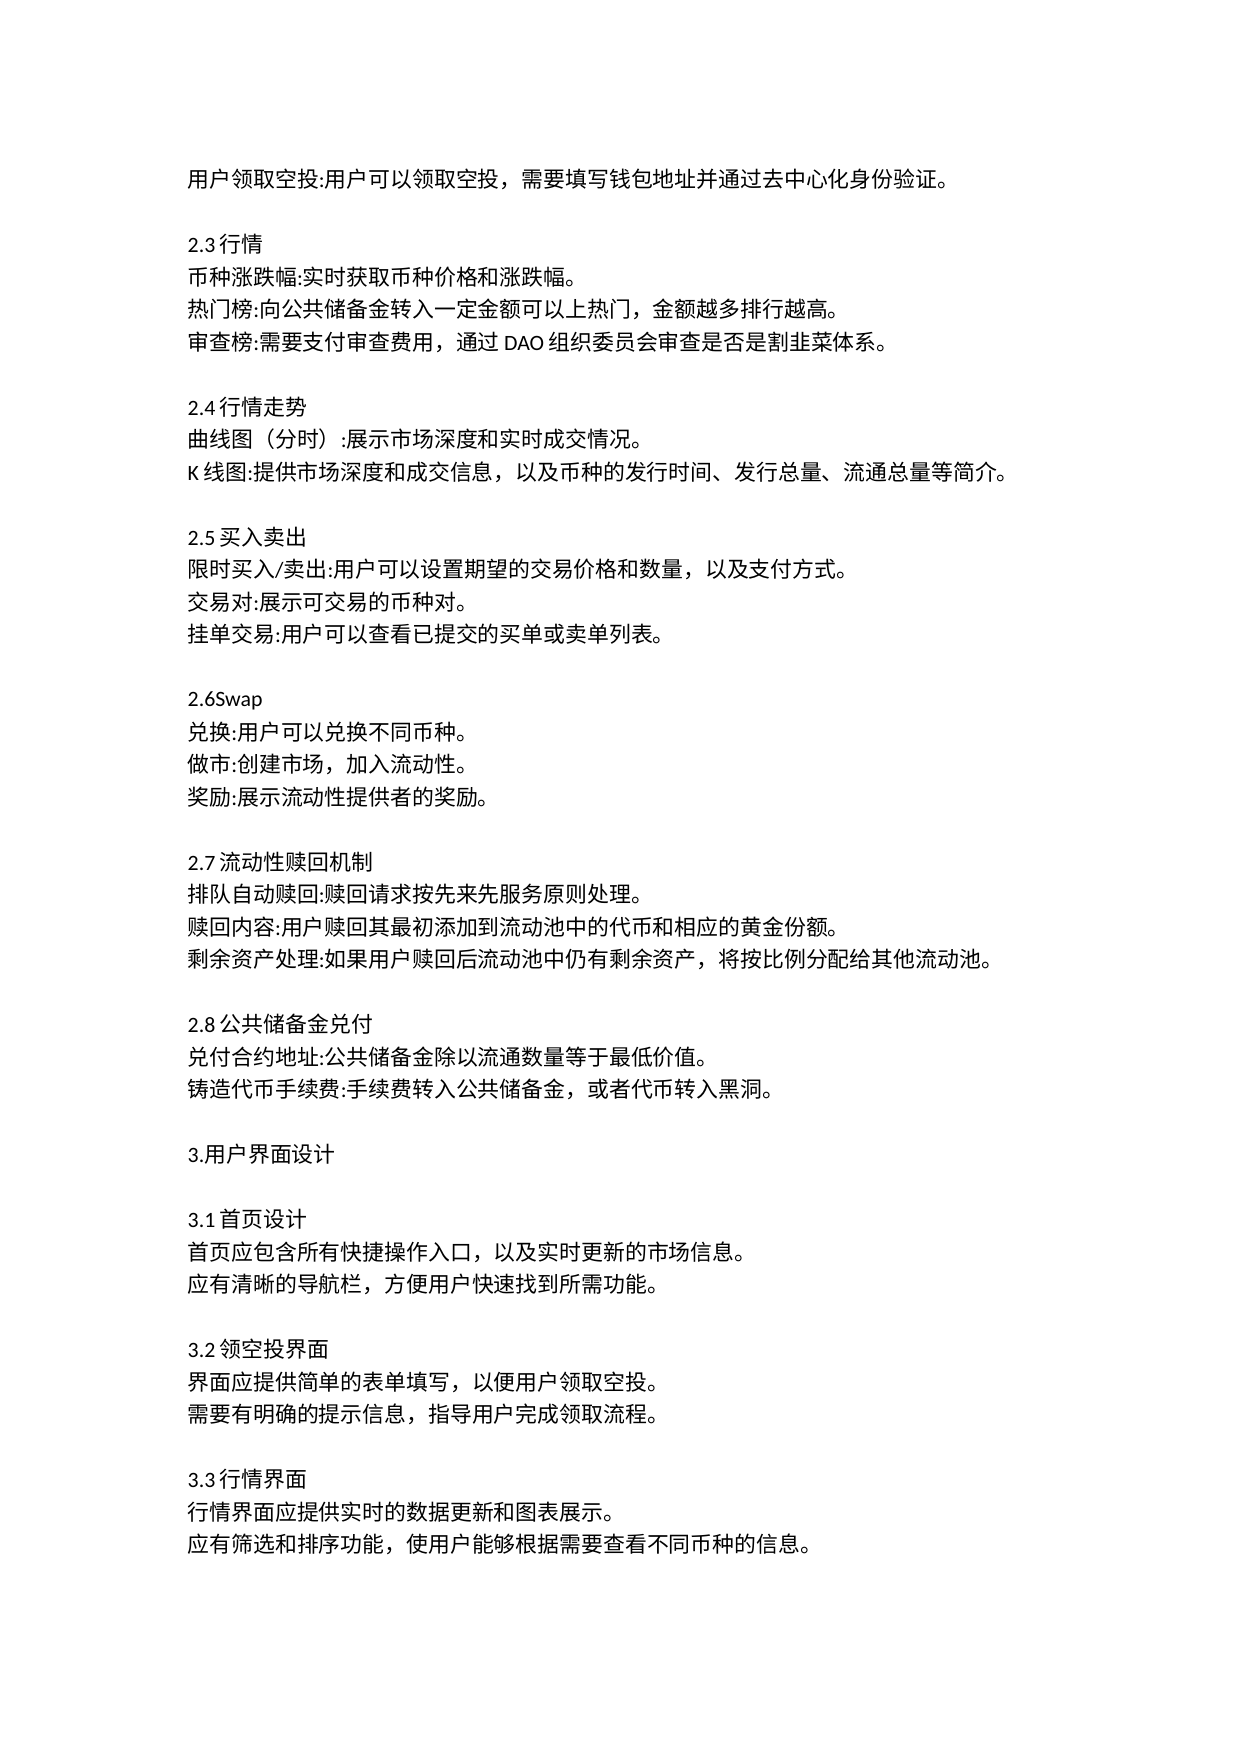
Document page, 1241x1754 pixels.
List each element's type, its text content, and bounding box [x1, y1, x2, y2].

text 交易对:展示可交易的币种对。 [187, 584, 1053, 617]
text 热门榜:向公共储备金转入一定金额可以上热门，金额越多排行越高。 [187, 292, 1053, 324]
text 铸造代币手续费:手续费转入公共储备金，或者代币转入黑洞。 [187, 1072, 1053, 1104]
text 应有筛选和排序功能，使用户能够根据需要查看不同币种的信息。 [187, 1527, 1053, 1559]
text 首页应包含所有快捷操作入口，以及实时更新的市场信息。 [187, 1234, 1053, 1267]
text 排队自动赎回:赎回请求按先来先服务原则处理。 [187, 877, 1053, 909]
text 3.用户界面设计 [187, 1137, 1053, 1169]
text 奖励:展示流动性提供者的奖励。 [187, 779, 1053, 812]
text 3.3行情界面 [187, 1462, 1053, 1494]
text 用户领取空投:用户可以领取空投，需要填写钱包地址并通过去中心化身份验证。 [187, 162, 1053, 194]
text 界面应提供简单的表单填写，以便用户领取空投。 [187, 1364, 1053, 1397]
text 做市:创建市场，加入流动性。 [187, 747, 1053, 779]
text 2.7流动性赎回机制 [187, 844, 1053, 877]
text 3.1首页设计 [187, 1202, 1053, 1234]
text 2.5买入卖出 [187, 519, 1053, 552]
text 行情界面应提供实时的数据更新和图表展示。 [187, 1494, 1053, 1527]
text 2.3行情 [187, 227, 1053, 259]
text 挂单交易:用户可以查看已提交的买单或卖单列表。 [187, 617, 1053, 649]
text 2.8公共储备金兑付 [187, 1007, 1053, 1039]
text 剩余资产处理:如果用户赎回后流动池中仍有剩余资产，将按比例分配给其他流动池。 [187, 942, 1053, 974]
text 审查榜:需要支付审查费用，通过DAO组织委员会审查是否是割韭菜体系。 [187, 324, 1053, 357]
text 应有清晰的导航栏，方便用户快速找到所需功能。 [187, 1267, 1053, 1299]
text 曲线图（分时）:展示市场深度和实时成交情况。 [187, 422, 1053, 454]
text 需要有明确的提示信息，指导用户完成领取流程。 [187, 1397, 1053, 1429]
text 3.2领空投界面 [187, 1332, 1053, 1364]
text 币种涨跌幅:实时获取币种价格和涨跌幅。 [187, 259, 1053, 292]
text 兑付合约地址:公共储备金除以流通数量等于最低价值。 [187, 1039, 1053, 1072]
text 赎回内容:用户赎回其最初添加到流动池中的代币和相应的黄金份额。 [187, 909, 1053, 942]
text 2.6Swap [187, 682, 1053, 714]
text 兑换:用户可以兑换不同币种。 [187, 714, 1053, 747]
text K线图:提供市场深度和成交信息，以及币种的发行时间、发行总量、流通总量等简介。 [187, 454, 1053, 487]
text 限时买入/卖出:用户可以设置期望的交易价格和数量，以及支付方式。 [187, 552, 1053, 584]
text 2.4行情走势 [187, 389, 1053, 422]
